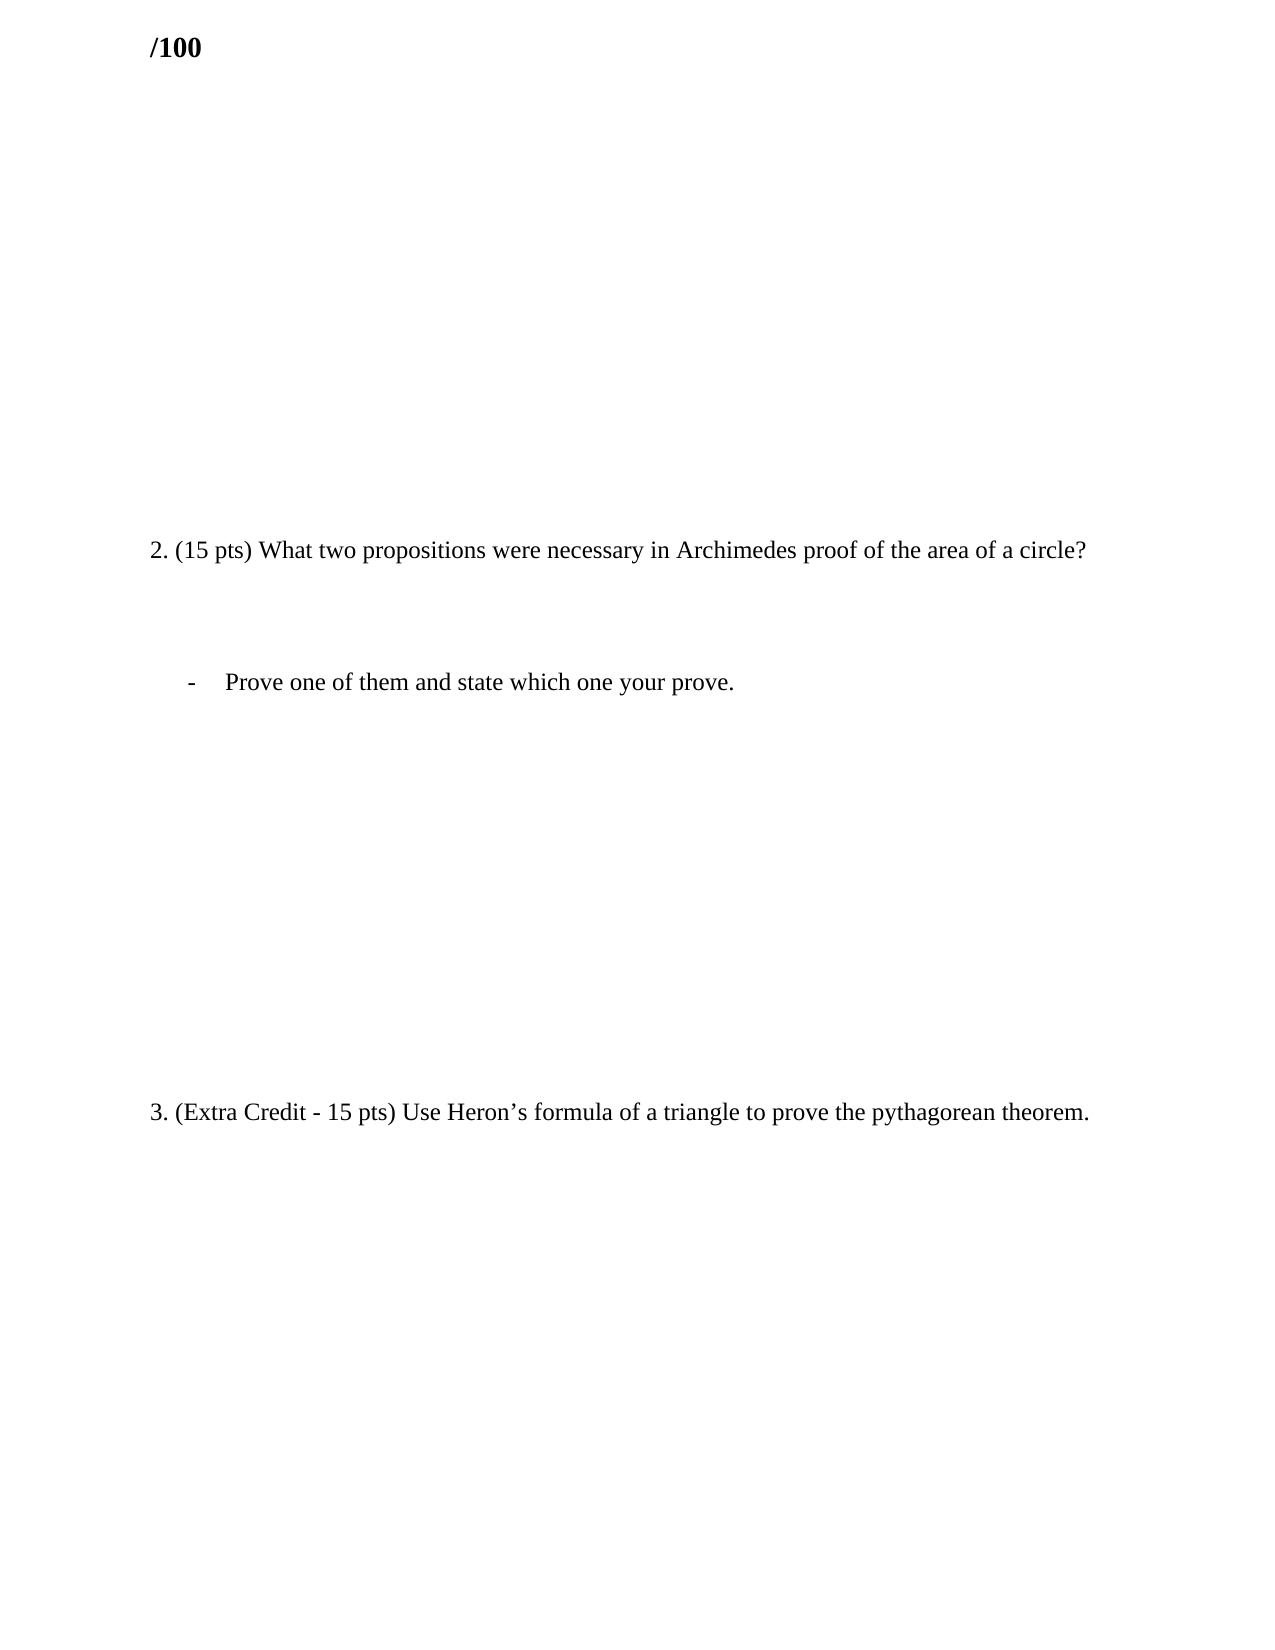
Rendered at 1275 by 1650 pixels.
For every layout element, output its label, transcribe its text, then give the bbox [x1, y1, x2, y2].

text 2. (15 pts) What two propositions were necessary in Archimedes proof of the area of a circle? [150, 535, 1125, 564]
list Prove one of them and state which one your prove. [187, 667, 1125, 696]
text 3. (Extra Credit - 15 pts) Use Heron’s formula of a triangle to prove the pythagorean theorem. [150, 1097, 1125, 1126]
